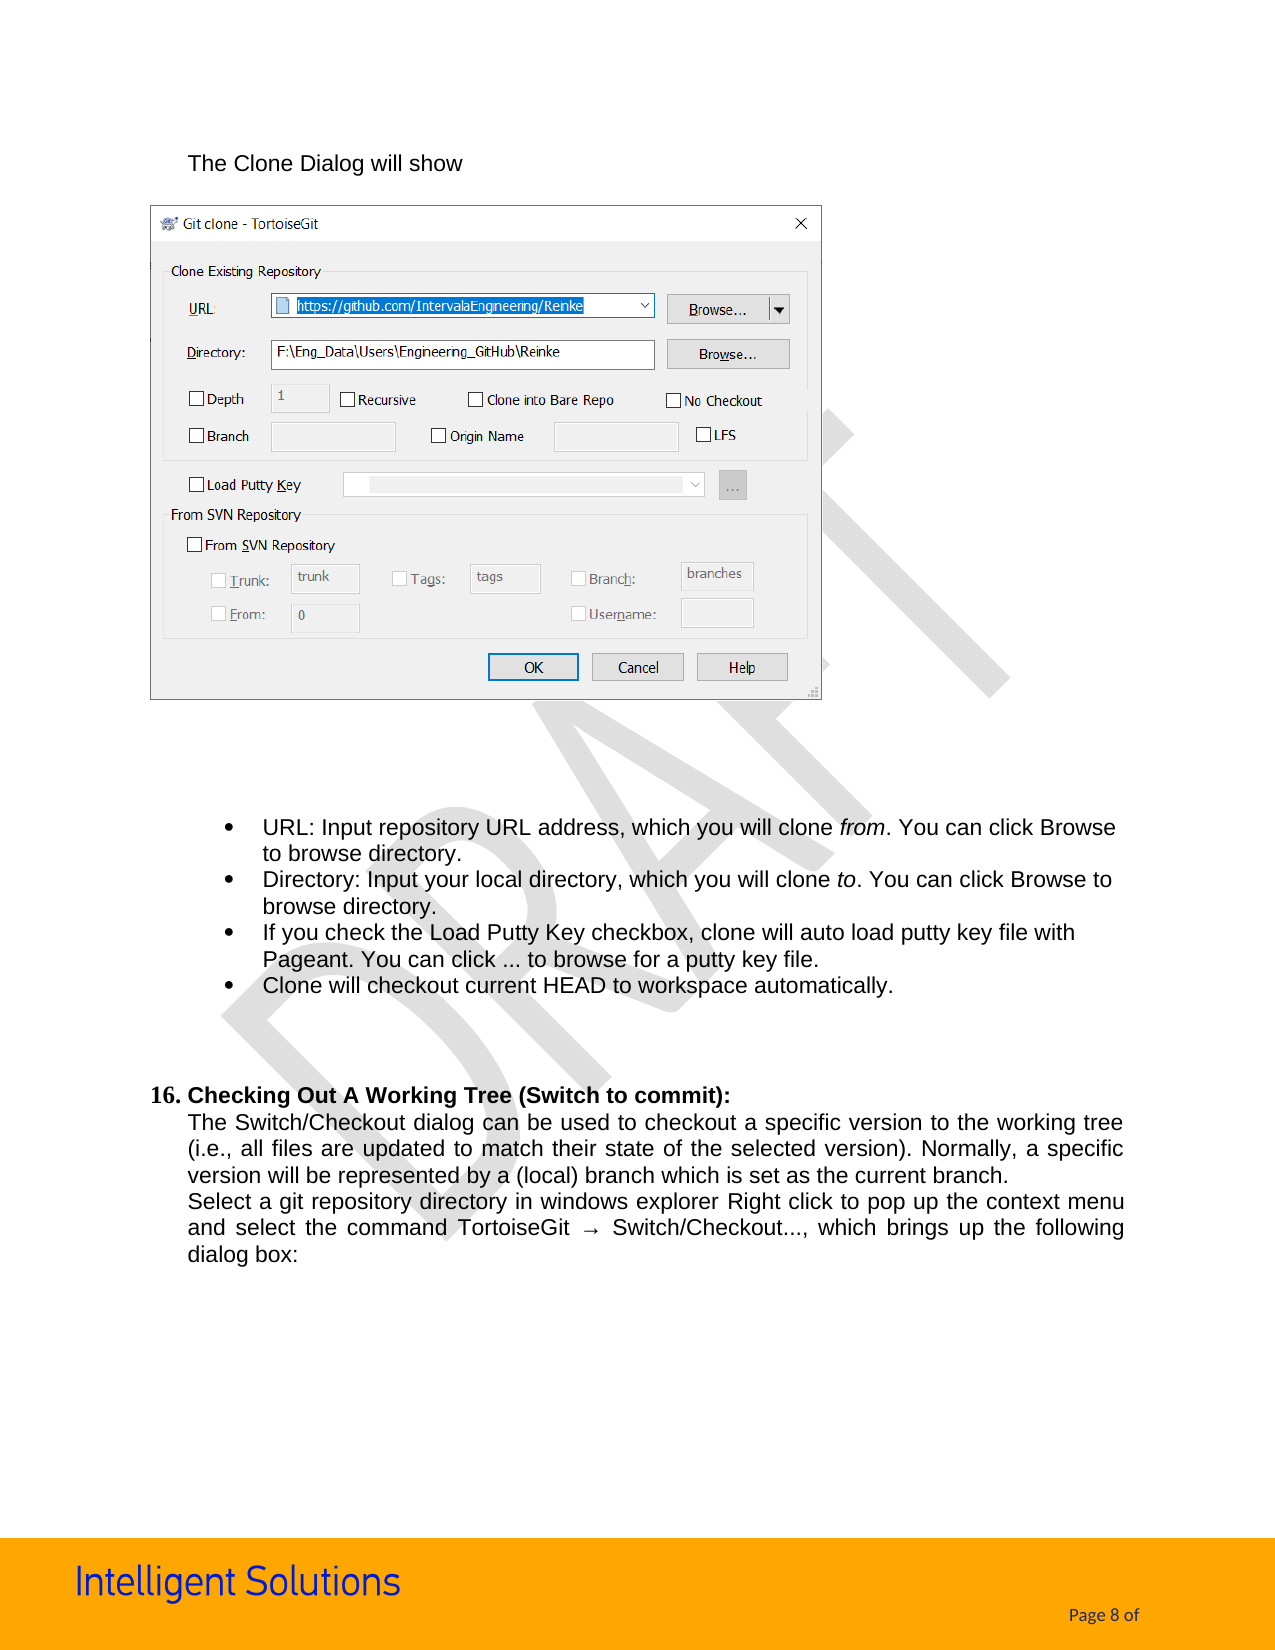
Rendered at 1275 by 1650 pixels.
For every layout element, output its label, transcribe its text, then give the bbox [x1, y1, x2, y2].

list Checking Out A Working Tree (Switch to commit): [150, 1080, 1125, 1109]
picture [0, 1538, 1275, 1650]
picture [150, 205, 823, 701]
list Clone will checkout current HEAD to workspace automatically. [225, 972, 1125, 998]
list Select a git repository directory in windows explorer Right click to pop up the context menu and select the command TortoiseGit → Switch/Checkout..., which brings up the following dialog box: [187, 1188, 1125, 1269]
list URL: Input repository URL address, which you will clone from. You can click Browse to browse directory. [225, 814, 1125, 866]
list Directory: Input your local directory, which you will clone to. You can click Browse to browse directory. [225, 866, 1125, 919]
list If you check the Load Putty Key checkbox, clone will auto load putty key file with Pageant. You can click ... to browse for a putty key file. [225, 919, 1125, 972]
list The Switch/Checkout dialog can be used to checkout a specific version to the working tree (i.e., all files are updated to match their state of the selected version). Normally, a specific version will be represented by a (local) branch which is set as the current branch. [187, 1109, 1125, 1188]
text The Clone Dialog will show [150, 150, 1125, 176]
